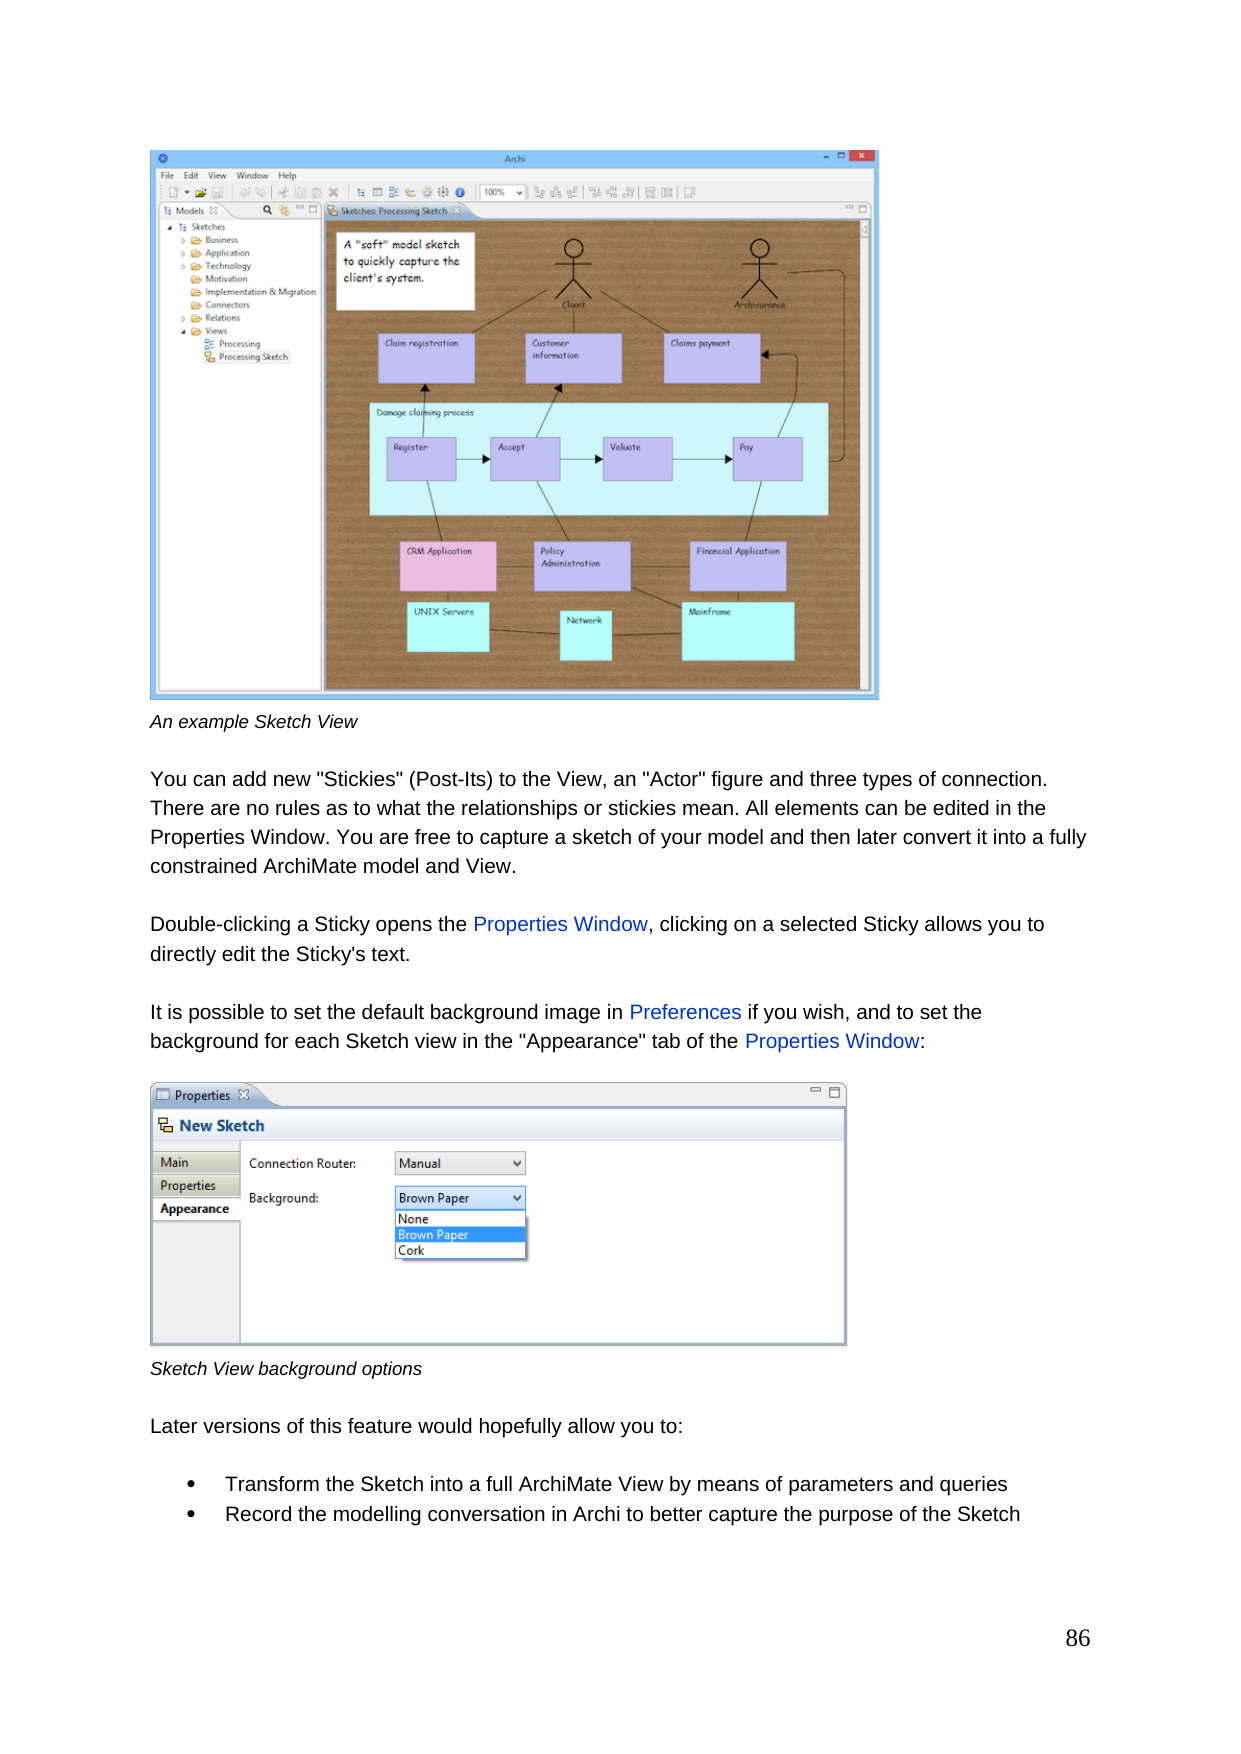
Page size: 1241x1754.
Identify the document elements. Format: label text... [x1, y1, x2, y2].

text You can add new "Stickies" (Post-Its) to the View, an "Actor" figure and three types of connection. There are no rules as to what the relationships or stickies mean. All elements can be edited in the Properties Window. You are free to capture a sketch of your model and then later convert it into a fully constrained ArchiMate model and View. [150, 761, 1090, 878]
list Record the modelling conversation in Archi to better capture the purpose of the Sketch [187, 1496, 1090, 1525]
list Transform the Sketch into a full ArchiMate View by means of parameters and queries [187, 1467, 1090, 1496]
picture [150, 1082, 848, 1348]
text Double-clicking a Sticky opens the Properties Window, clicking on a selected Sticky allows you to directly edit the Sticky's text. [150, 907, 1090, 965]
text Later versions of this feature would hopefully allow you to: [150, 1409, 1090, 1438]
picture [150, 150, 880, 700]
text An example Sketch View [150, 710, 1090, 732]
text It is possible to set the default background image in Preferences if you wish, and to set the background for each Sketch view in the "Appearance" tab of the Properties Window: [150, 994, 1090, 1053]
text Sketch View background options [150, 1358, 1090, 1379]
